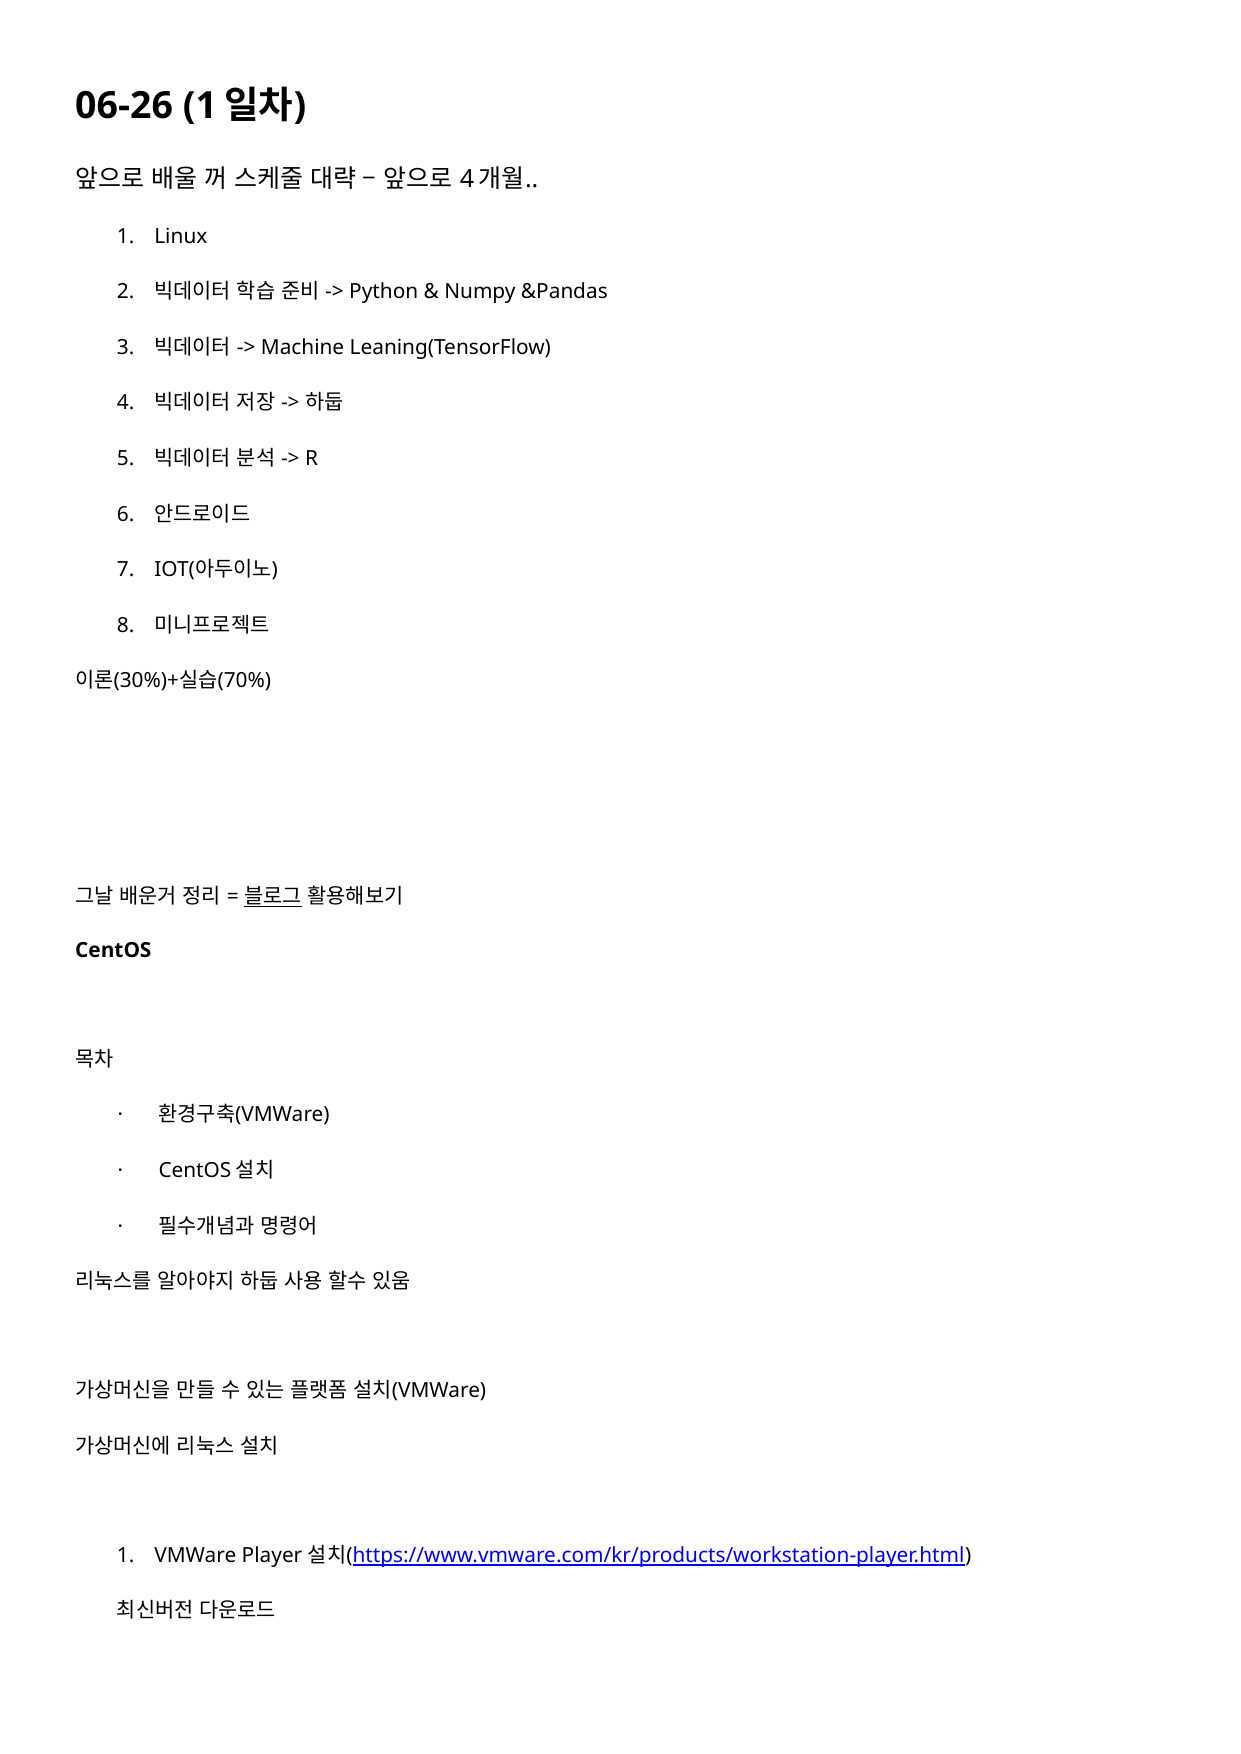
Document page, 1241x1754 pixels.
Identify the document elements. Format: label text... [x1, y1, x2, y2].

text CentOS [75, 935, 1165, 964]
list 빅데이터 저장 -> 하둡 [117, 386, 1165, 416]
text 이론(30%)+실습(70%) [75, 664, 1165, 694]
list VMWare Player 설치(https://www.vmware.com/kr/products/workstation-player.html) [117, 1538, 1165, 1568]
list Linux [117, 221, 1165, 249]
list 필수개념과 명령어 [117, 1209, 1165, 1239]
text 목차 [75, 1042, 1165, 1072]
text 리눅스를 알아야지 하둡 사용 할수 있움 [75, 1264, 1165, 1295]
list 안드로이드 [117, 497, 1165, 527]
text 앞으로 배울 꺼 스케줄 대략 – 앞으로 4개월.. [75, 158, 1165, 195]
text 06-26 (1일차) [75, 75, 1165, 129]
list 환경구축(VMWare) [117, 1098, 1165, 1128]
text 그날 배운거 정리 = 블로그 활용해보기 [75, 880, 1165, 910]
text 가상머신을 만들 수 있는 플랫폼 설치(VMWare) [75, 1373, 1165, 1404]
text 가상머신에 리눅스 설치 [75, 1429, 1165, 1459]
list 빅데이터 학습 준비 -> Python & Numpy &Pandas [117, 274, 1165, 305]
list 빅데이터 -> Machine Leaning(TensorFlow) [117, 330, 1165, 360]
list CentOS설치 [117, 1153, 1165, 1184]
list IOT(아두이노) [117, 552, 1165, 583]
list 미니프로젝트 [117, 608, 1165, 638]
list 빅데이터 분석 -> R [117, 441, 1165, 472]
text 최신버전 다운로드 [117, 1594, 1165, 1624]
